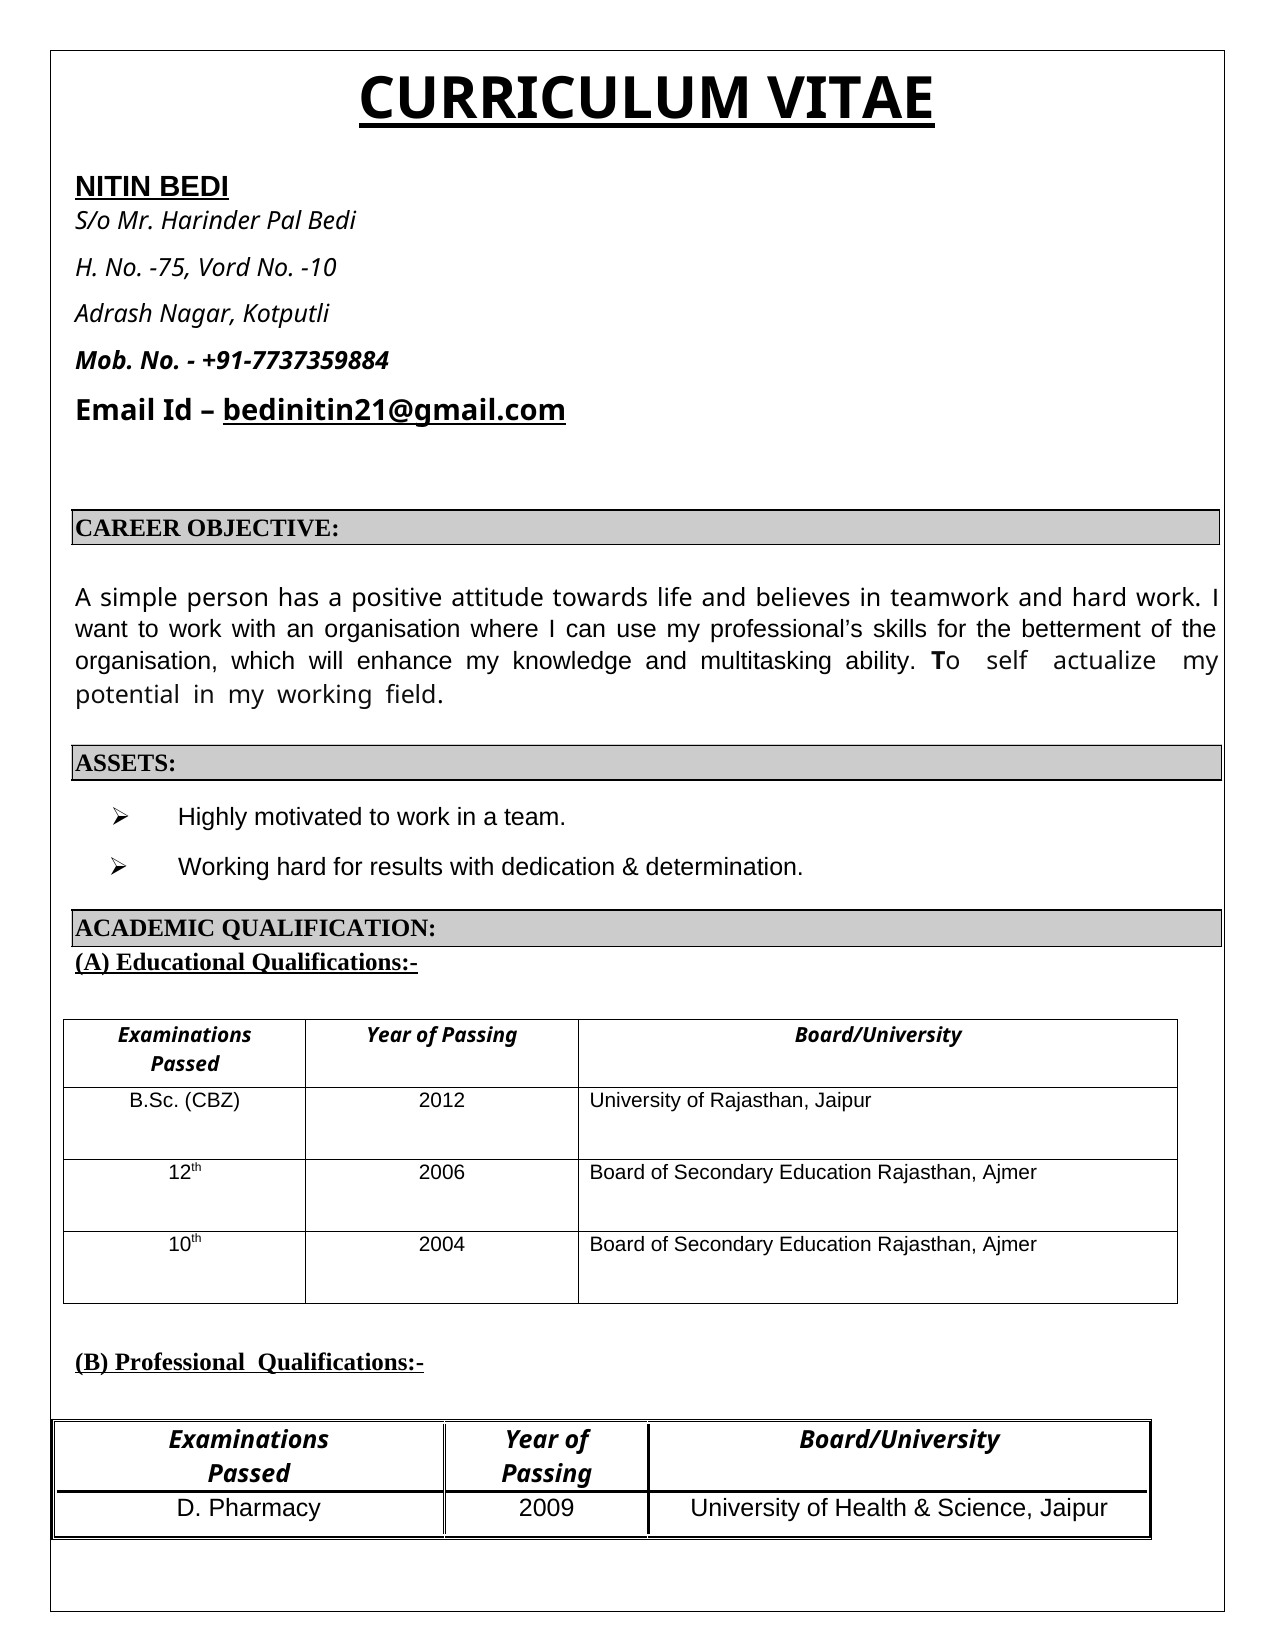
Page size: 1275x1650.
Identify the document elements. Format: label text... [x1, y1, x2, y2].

table_header Board/University [579, 1020, 1177, 1087]
list Highly motivated to work in a team. [111, 806, 1219, 831]
text (B) Professional Qualifications:- [75, 1347, 1219, 1375]
table_header Examinations Passed [64, 1020, 305, 1087]
text ASSETS: [73, 746, 1221, 779]
table_header Year of Passing [306, 1020, 578, 1087]
list Working hard for results with dedication & determination. [109, 856, 1219, 881]
table_cell 2006 [306, 1160, 578, 1231]
text Mob. No. - +91-7737359884 [75, 342, 1219, 377]
text (A) Educational Qualifications:- [75, 947, 1219, 976]
text NITIN BEDI [75, 169, 1219, 203]
table_cell Board of Secondary Education Rajasthan, Ajmer [579, 1160, 1177, 1231]
table_cell 2012 [306, 1088, 578, 1158]
text A simple person has a positive attitude towards life and believes in teamwork and hard work. I want to work with an organisation where I can use my professional’s skills for the betterment of the organisation, which will enhance my knowledge and multitasking ability. To self actualize my potential in my working field. [75, 579, 1219, 710]
text H. No. -75, Vord No. -10 [75, 249, 1219, 283]
table_header Year of Passing [445, 1420, 648, 1490]
text CAREER OBJECTIVE: [73, 511, 1219, 544]
text Adrash Nagar, Kotputli [75, 296, 1219, 330]
table_cell 2004 [306, 1232, 578, 1302]
table_cell University of Rajasthan, Jaipur [579, 1088, 1177, 1158]
table_cell University of Health & Science, Jaipur [648, 1490, 1149, 1536]
table_cell 2009 [445, 1493, 648, 1536]
table_header Board/University [648, 1422, 1149, 1490]
table_cell B.Sc. (CBZ) [64, 1088, 305, 1158]
table_cell D. Pharmacy [55, 1490, 445, 1536]
table_header Examinations Passed [55, 1422, 445, 1490]
text S/o Mr. Harinder Pal Bedi [75, 203, 1219, 237]
table_cell Board of Secondary Education Rajasthan, Ajmer [579, 1232, 1177, 1302]
table_cell 10th [64, 1232, 305, 1302]
text Email Id – bedinitin21@gmail.com [75, 389, 1219, 429]
text ACADEMIC QUALIFICATION: [73, 911, 1221, 946]
table_cell 12th [64, 1160, 305, 1231]
text CURRICULUM VITAE [75, 56, 1219, 136]
